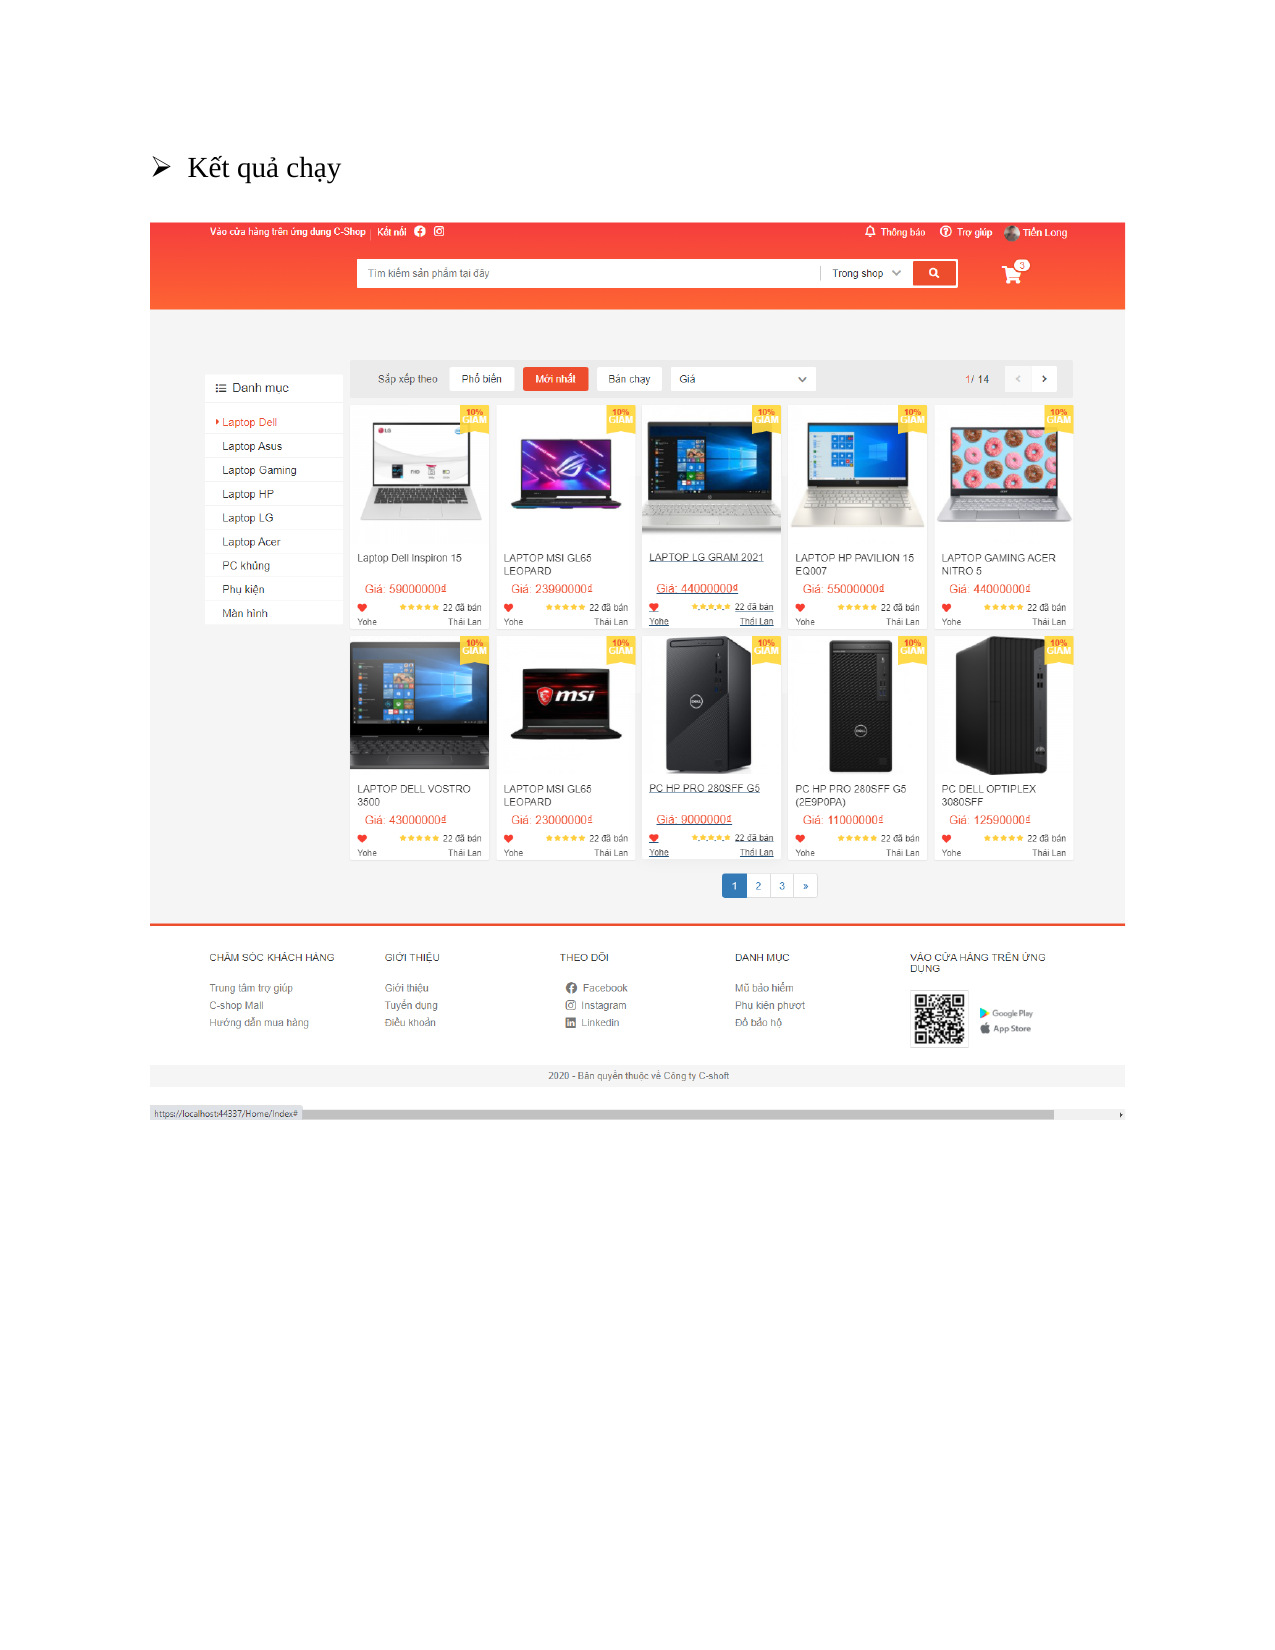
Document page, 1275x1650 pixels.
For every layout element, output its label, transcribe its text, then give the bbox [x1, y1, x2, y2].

list Kết quả chạy [150, 150, 1125, 184]
picture [150, 186, 1125, 1120]
